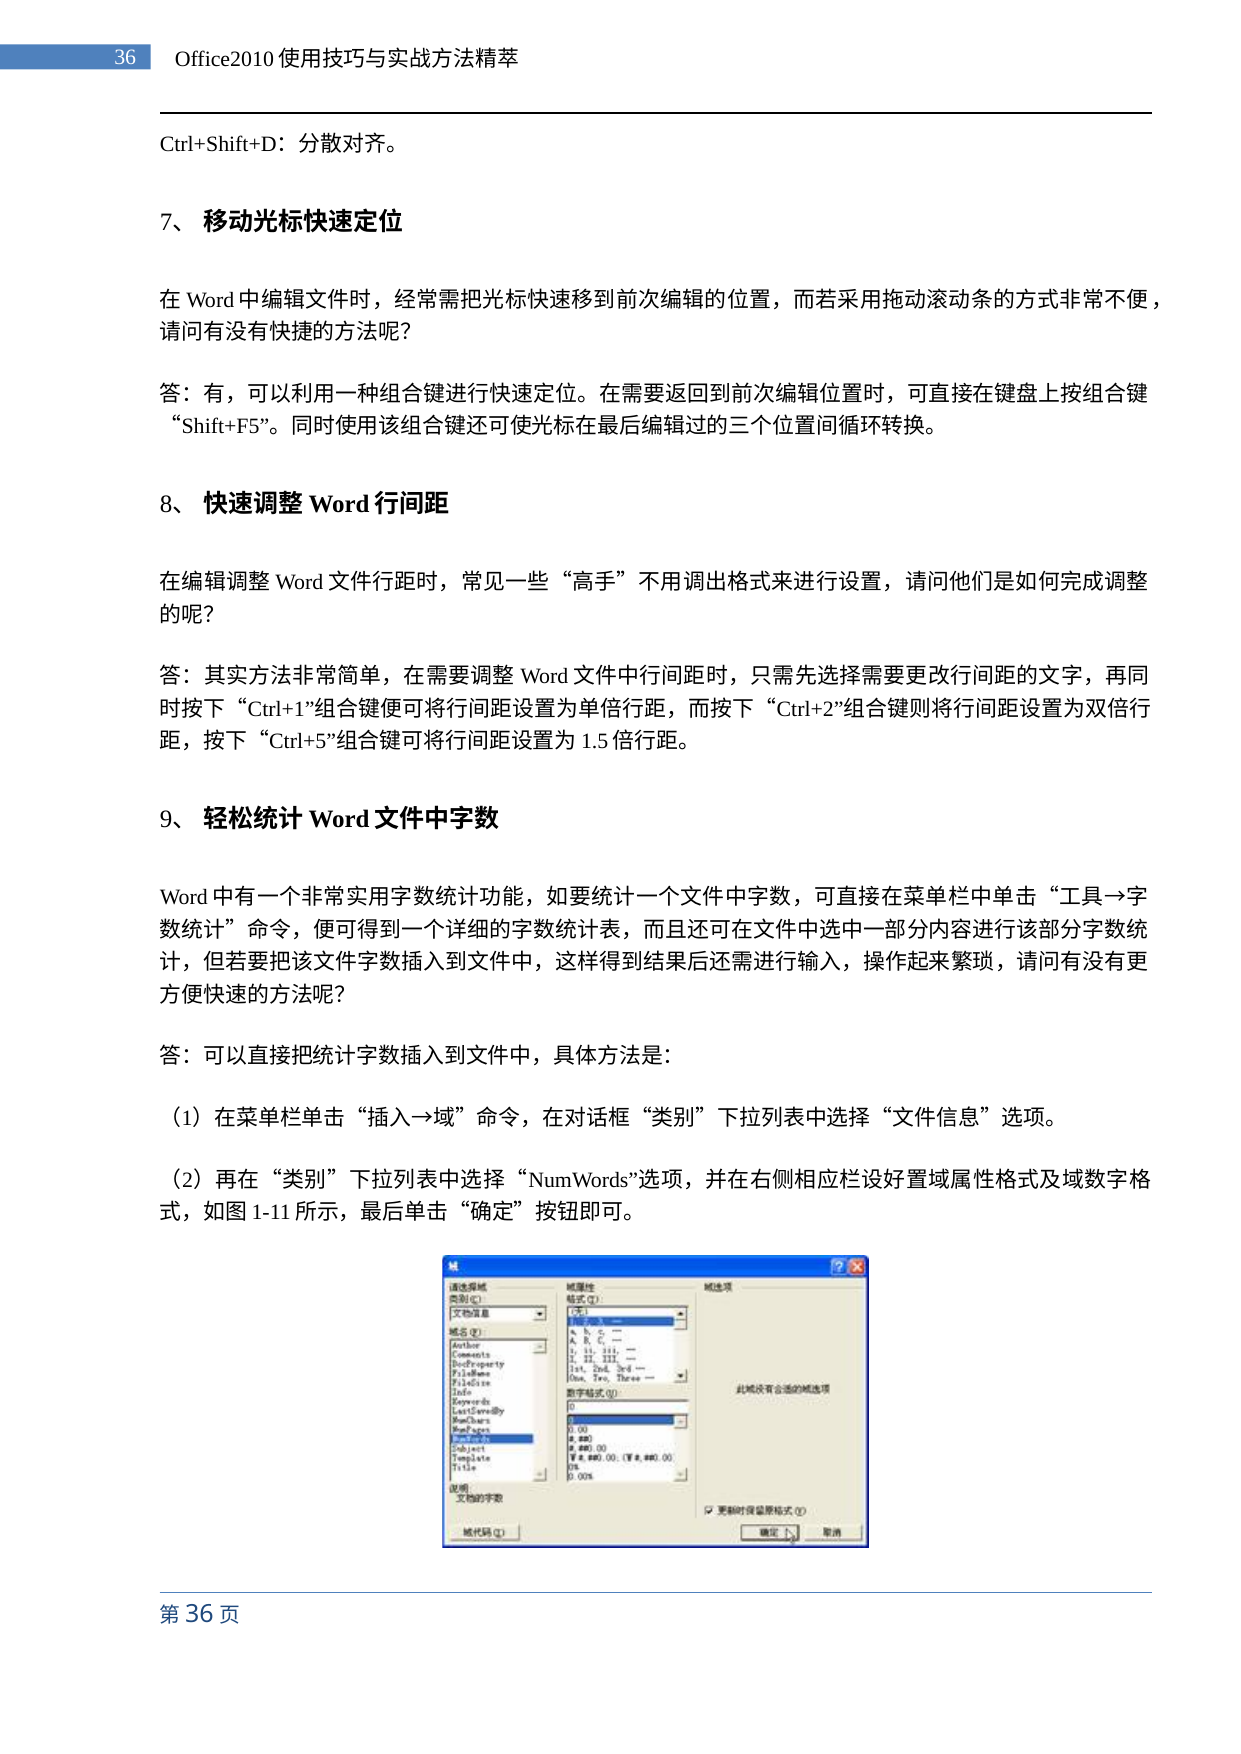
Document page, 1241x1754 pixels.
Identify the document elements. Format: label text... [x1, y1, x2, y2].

subtitle 快速调整Word行间距 [159, 469, 1152, 534]
picture [442, 1255, 869, 1548]
subtitle 移动光标快速定位 [159, 187, 1152, 252]
text Word中有一个非常实用字数统计功能，如要统计一个文件中字数，可直接在菜单栏中单击“工具→字数统计”命令，便可得到一个详细的字数统计表，而且还可在文件中选中一部分内容进行该部分字数统计，但若要把该文件字数插入到文件中，这样得到结果后还需进行输入，操作起来繁琐，请问有没有更方便快速的方法呢？ [159, 879, 1152, 1009]
text 答：可以直接把统计字数插入到文件中，具体方法是： [159, 1038, 1152, 1070]
text （1）在菜单栏单击“插入→域”命令，在对话框“类别”下拉列表中选择“文件信息”选项。 [159, 1099, 1152, 1132]
text （2）再在“类别”下拉列表中选择“NumWords”选项，并在右侧相应栏设好置域属性格式及域数字格式，如图1-11所示，最后单击“确定”按钮即可。 [159, 1161, 1152, 1226]
text 答：有，可以利用一种组合键进行快速定位。在需要返回到前次编辑位置时，可直接在键盘上按组合键“Shift+F5”。同时使用该组合键还可使光标在最后编辑过的三个位置间循环转换。 [159, 375, 1152, 440]
subtitle 轻松统计Word文件中字数 [159, 784, 1152, 849]
text 在Word中编辑文件时，经常需把光标快速移到前次编辑的位置，而若采用拖动滚动条的方式非常不便，请问有没有快捷的方法呢？ [159, 281, 1152, 346]
text 在编辑调整Word文件行距时，常见一些“高手”不用调出格式来进行设置，请问他们是如何完成调整的呢？ [159, 564, 1152, 629]
text 答：其实方法非常简单，在需要调整Word文件中行间距时，只需先选择需要更改行间距的文字，再同时按下“Ctrl+1”组合键便可将行间距设置为单倍行距，而按下“Ctrl+2”组合键则将行间距设置为双倍行距，按下“Ctrl+5”组合键可将行间距设置为1.5倍行距。 [159, 658, 1152, 755]
text Ctrl+Shift+D：分散对齐。 [159, 125, 1152, 158]
